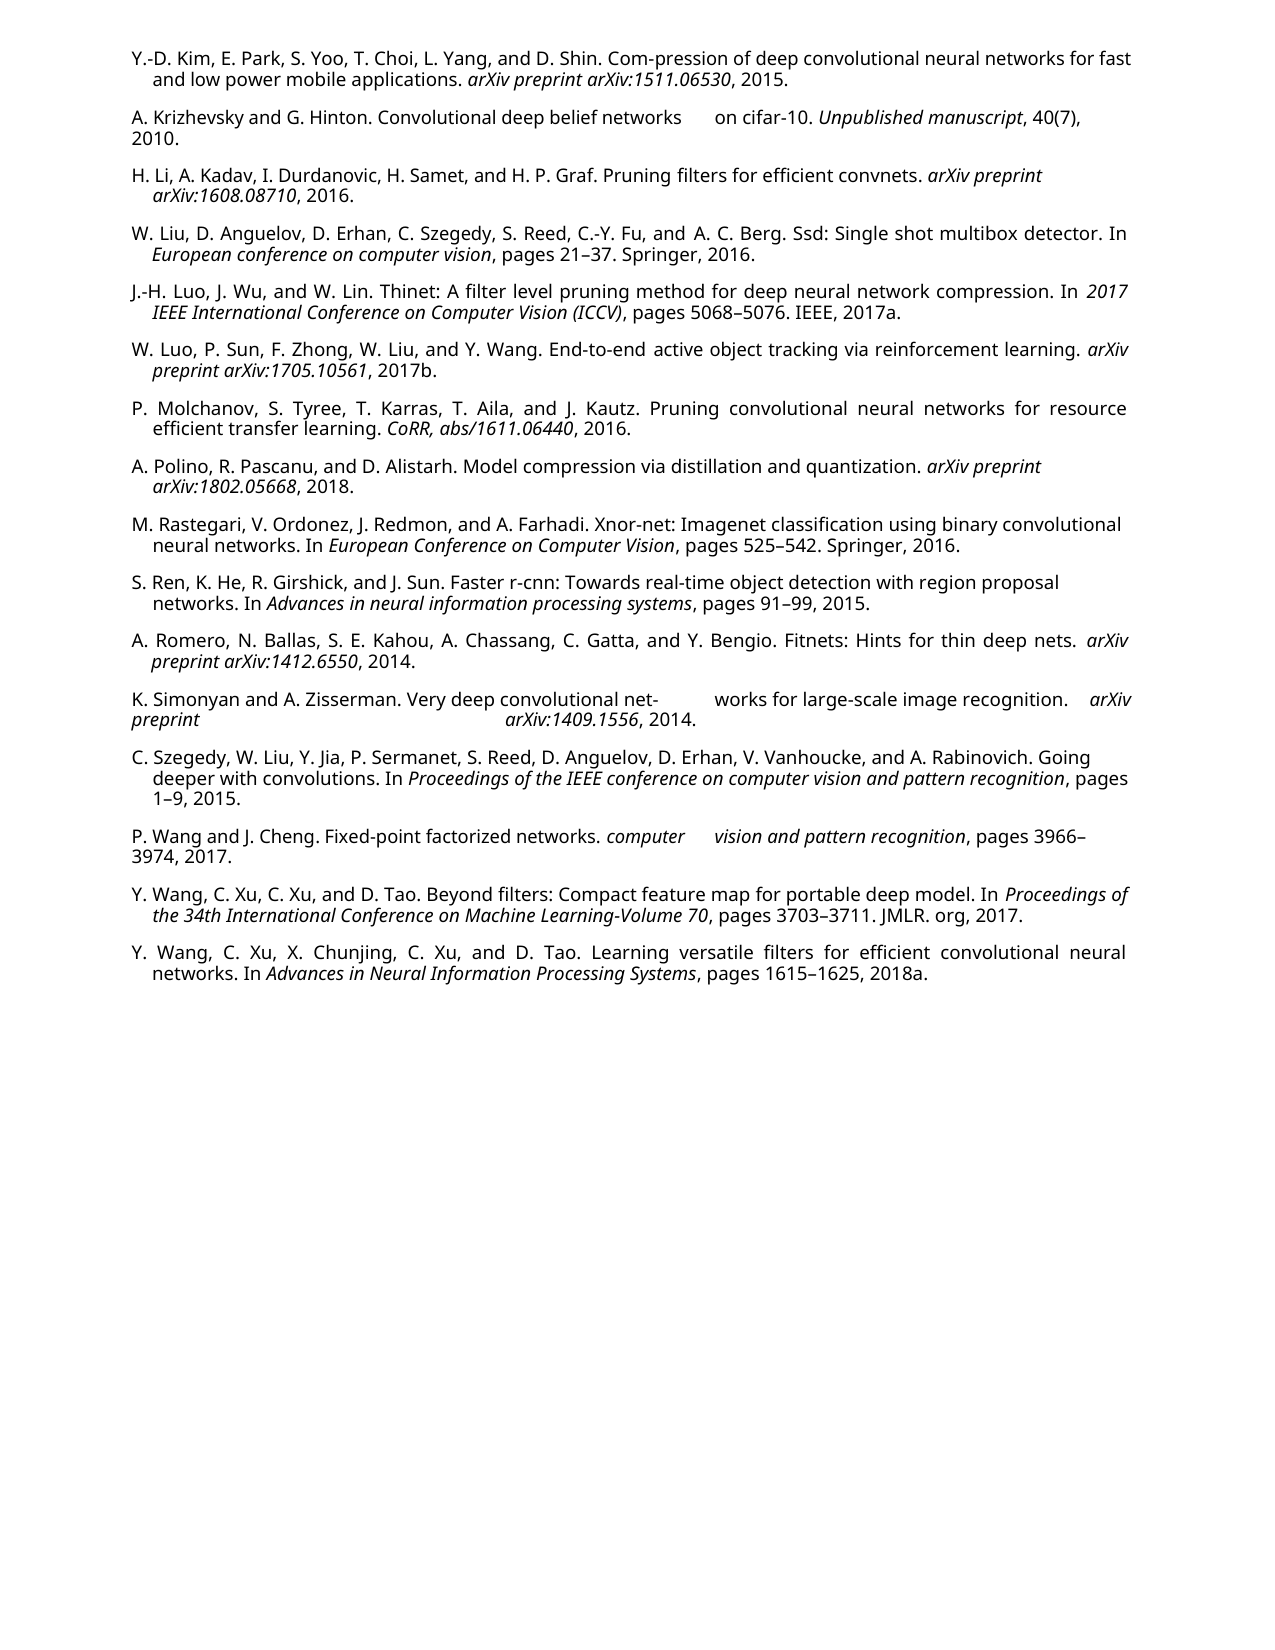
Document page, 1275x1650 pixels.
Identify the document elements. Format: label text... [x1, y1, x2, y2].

text P. Wang and J. Cheng. Fixed-point factorized networks. computer vision and pattern recognition, pages 3966–3974, 2017. [131, 826, 1133, 868]
text W. Liu, D. Anguelov, D. Erhan, C. Szegedy, S. Reed, C.-Y. Fu, and A. C. Berg. Ssd: Single shot multibox detector. In European conference on computer vision, pages 21–37. Springer, 2016. [131, 224, 1128, 265]
text Y.-D. Kim, E. Park, S. Yoo, T. Choi, L. Yang, and D. Shin. Com-pression of deep convolutional neural networks for fast and low power mobile applications. arXiv preprint arXiv:1511.06530, 2015. [131, 49, 1133, 91]
text A. Krizhevsky and G. Hinton. Convolutional deep belief networks on cifar-10. Unpublished manuscript, 40(7), 2010. [131, 107, 1133, 149]
text A. Romero, N. Ballas, S. E. Kahou, A. Chassang, C. Gatta, and Y. Bengio. Fitnets: Hints for thin deep nets. arXiv preprint arXiv:1412.6550, 2014. [131, 631, 1128, 673]
text M. Rastegari, V. Ordonez, J. Redmon, and A. Farhadi. Xnor-net: Imagenet classification using binary convolutional neural networks. In European Conference on Computer Vision, pages 525–542. Springer, 2016. [131, 515, 1133, 556]
text K. Simonyan and A. Zisserman. Very deep convolutional net- works for large-scale image recognition. arXiv preprint arXiv:1409.1556, 2014. [131, 689, 1133, 731]
text C. Szegedy, W. Liu, Y. Jia, P. Sermanet, S. Reed, D. Anguelov, D. Erhan, V. Vanhoucke, and A. Rabinovich. Going deeper with convolutions. In Proceedings of the IEEE conference on computer vision and pattern recognition, pages 1–9, 2015. [131, 747, 1133, 810]
text H. Li, A. Kadav, I. Durdanovic, H. Samet, and H. P. Graf. Pruning filters for efficient convnets. arXiv preprint arXiv:1608.08710, 2016. [131, 166, 1133, 207]
text J.-H. Luo, J. Wu, and W. Lin. Thinet: A filter level pruning method for deep neural network compression. In 2017 IEEE International Conference on Computer Vision (ICCV), pages 5068–5076. IEEE, 2017a. [131, 282, 1128, 324]
text P. Molchanov, S. Tyree, T. Karras, T. Aila, and J. Kautz. Pruning convolutional neural networks for resource efficient transfer learning. CoRR, abs/1611.06440, 2016. [131, 398, 1128, 440]
text Y. Wang, C. Xu, C. Xu, and D. Tao. Beyond filters: Compact feature map for portable deep model. In Proceedings of the 34th International Conference on Machine Learning-Volume 70, pages 3703–3711. JMLR. org, 2017. [131, 884, 1128, 926]
text S. Ren, K. He, R. Girshick, and J. Sun. Faster r-cnn: Towards real-time object detection with region proposal networks. In Advances in neural information processing systems, pages 91–99, 2015. [131, 573, 1133, 614]
text Y. Wang, C. Xu, X. Chunjing, C. Xu, and D. Tao. Learning versatile filters for efficient convolutional neural networks. In Advances in Neural Information Processing Systems, pages 1615–1625, 2018a. [131, 943, 1128, 984]
text A. Polino, R. Pascanu, and D. Alistarh. Model compression via distillation and quantization. arXiv preprint arXiv:1802.05668, 2018. [131, 456, 1133, 498]
text W. Luo, P. Sun, F. Zhong, W. Liu, and Y. Wang. End-to-end active object tracking via reinforcement learning. arXiv preprint arXiv:1705.10561, 2017b. [131, 340, 1128, 382]
